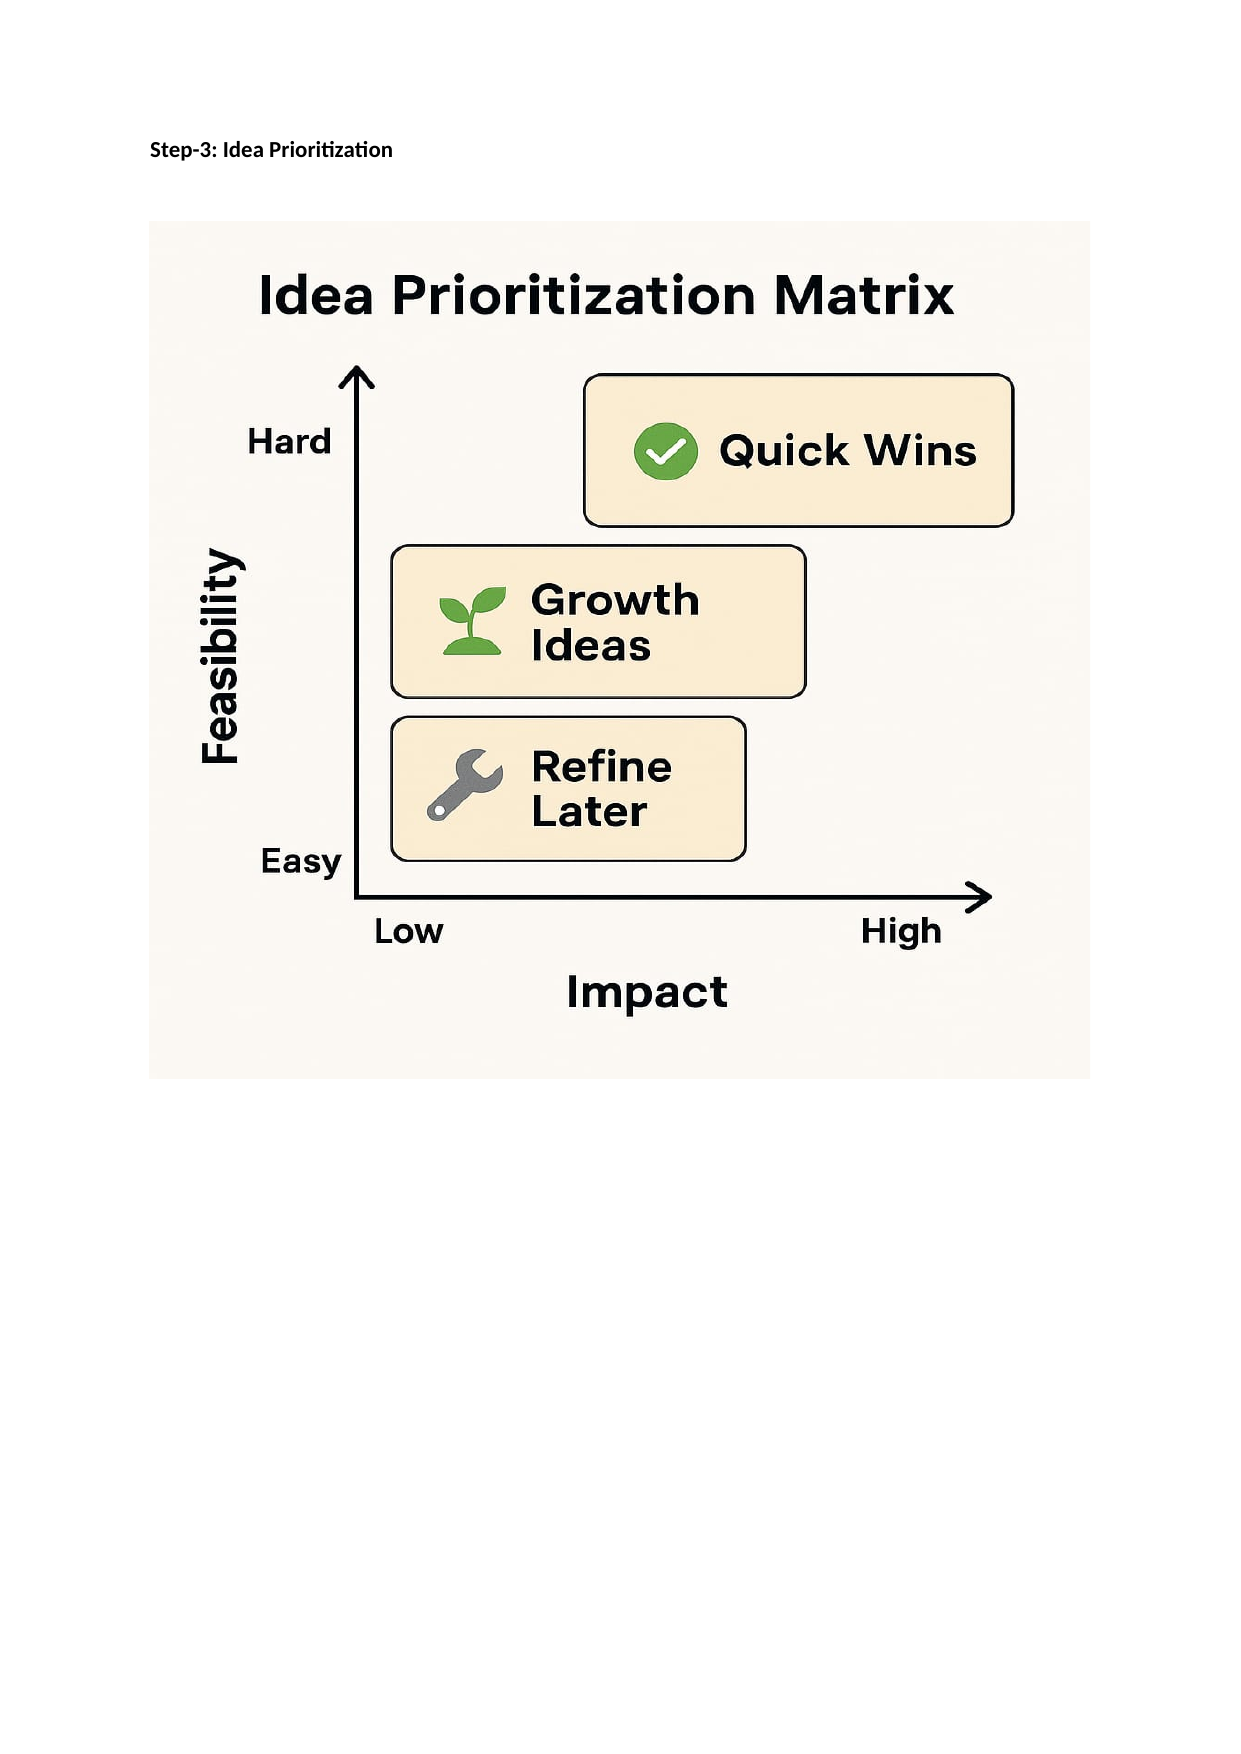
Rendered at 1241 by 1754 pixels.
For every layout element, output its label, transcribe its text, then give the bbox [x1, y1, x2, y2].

text Step-3: Idea Prioritization [150, 136, 1090, 163]
picture [149, 221, 1091, 1079]
